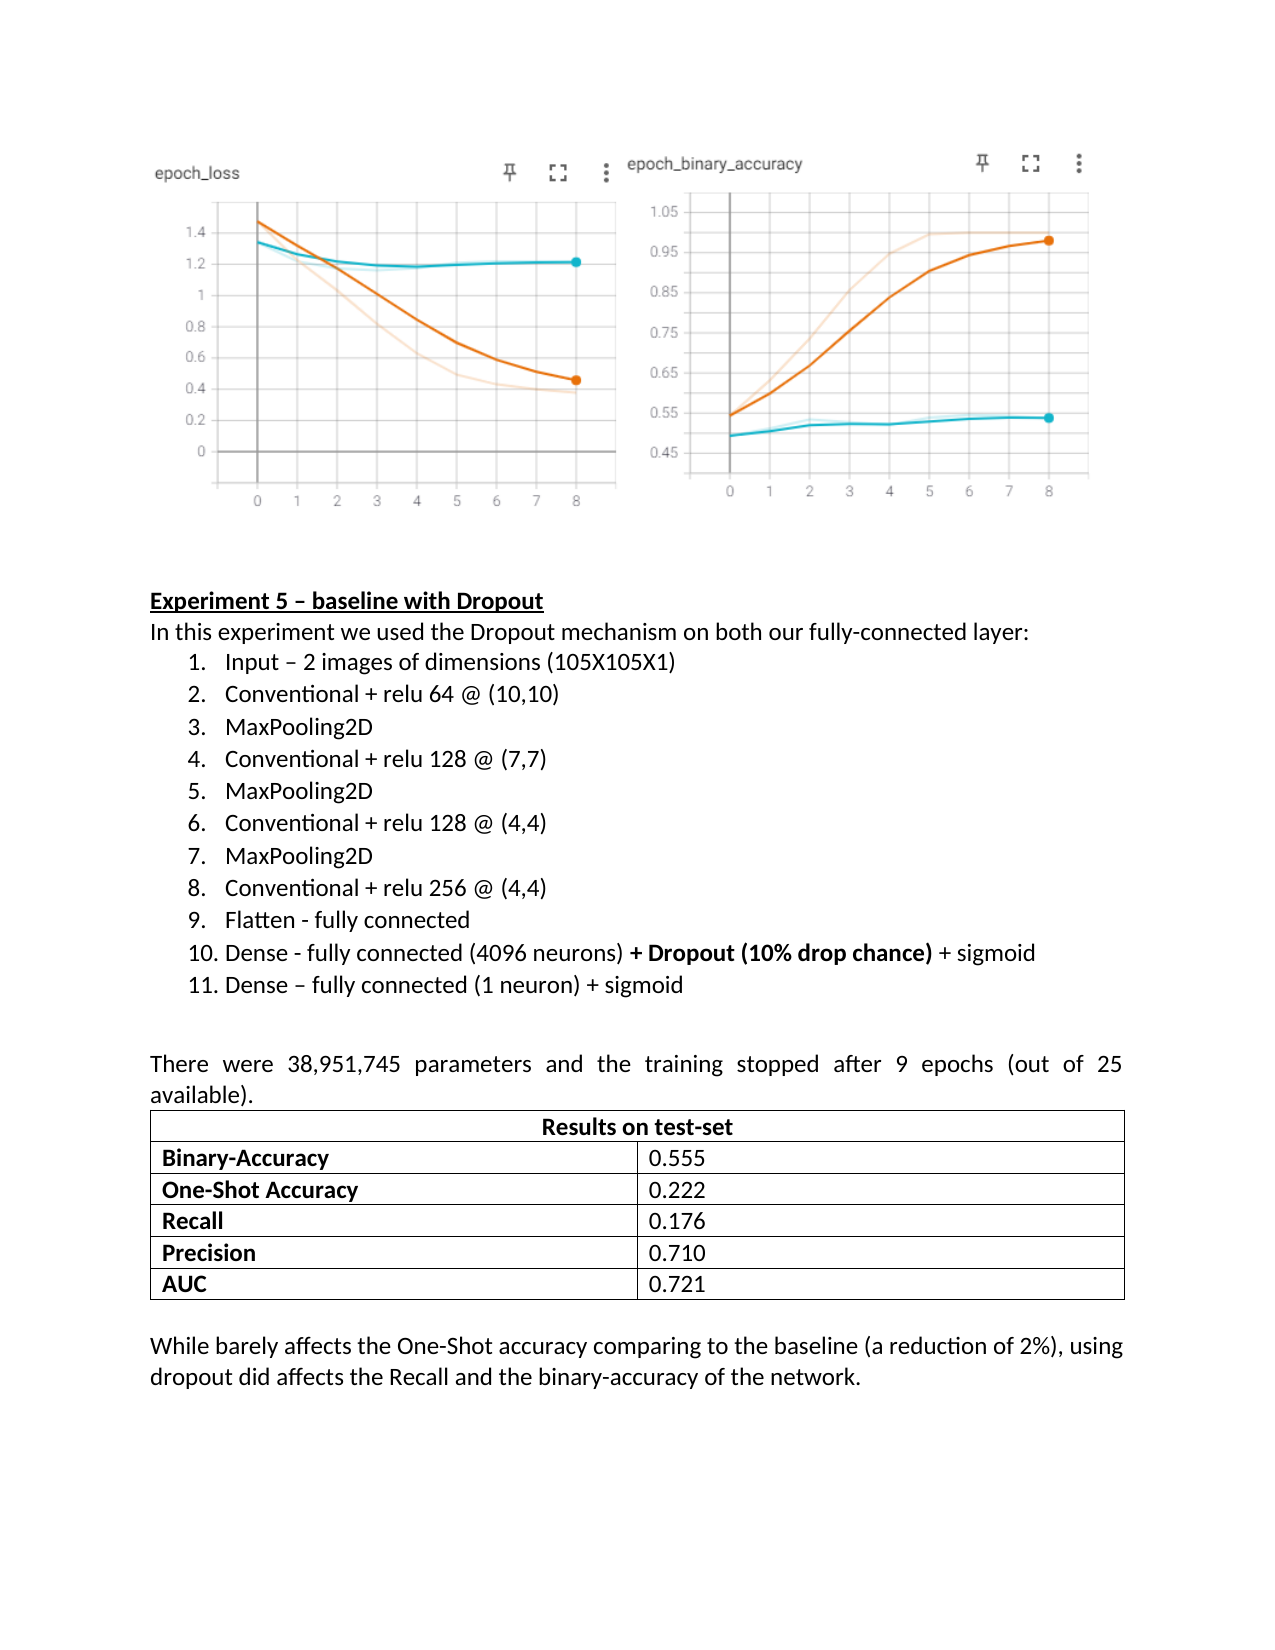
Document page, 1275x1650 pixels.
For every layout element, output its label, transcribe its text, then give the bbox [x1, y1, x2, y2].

table_cell Precision [151, 1237, 637, 1267]
list MaxPooling2D [187, 775, 1125, 806]
list Dense – fully connected (1 neuron) + sigmoid [187, 969, 1125, 999]
table_cell Recall [151, 1205, 637, 1236]
list Conventional + relu 128 @ (7,7) [187, 743, 1125, 773]
table_cell Binary-Accuracy [151, 1142, 637, 1173]
text Experiment 5 – baseline with Dropout [150, 585, 1125, 616]
list Conventional + relu 64 @ (10,10) [187, 678, 1125, 709]
list Dense - fully connected (4096 neurons) + Dropout (10% drop chance) + sigmoid [187, 937, 1125, 967]
table_cell AUC [151, 1269, 637, 1299]
list Conventional + relu 256 @ (4,4) [187, 872, 1125, 903]
text While barely affects the One-Shot accuracy comparing to the baseline (a reduction of 2%), using dropout did affects the Recall and the binary-accuracy of the network. [150, 1331, 1125, 1392]
table_cell 0.222 [638, 1174, 1124, 1204]
list MaxPooling2D [187, 840, 1125, 870]
table_cell One-Shot Accuracy [151, 1174, 637, 1204]
text There were 38,951,745 parameters and the training stopped after 9 epochs (out of 25 available). [150, 1048, 1125, 1109]
list MaxPooling2D [187, 711, 1125, 741]
list Conventional + relu 128 @ (4,4) [187, 808, 1125, 838]
table_cell 0.710 [638, 1237, 1124, 1267]
text In this experiment we used the Dropout mechanism on both our fully-connected layer: [150, 616, 1125, 646]
table_cell 0.555 [638, 1142, 1124, 1173]
picture [150, 150, 1101, 517]
table_cell 0.721 [638, 1269, 1124, 1299]
list Input – 2 images of dimensions (105X105X1) [187, 646, 1125, 677]
table_cell 0.176 [638, 1205, 1124, 1236]
list Flatten - fully connected [187, 904, 1125, 935]
table_header Results on test-set [151, 1111, 1124, 1141]
